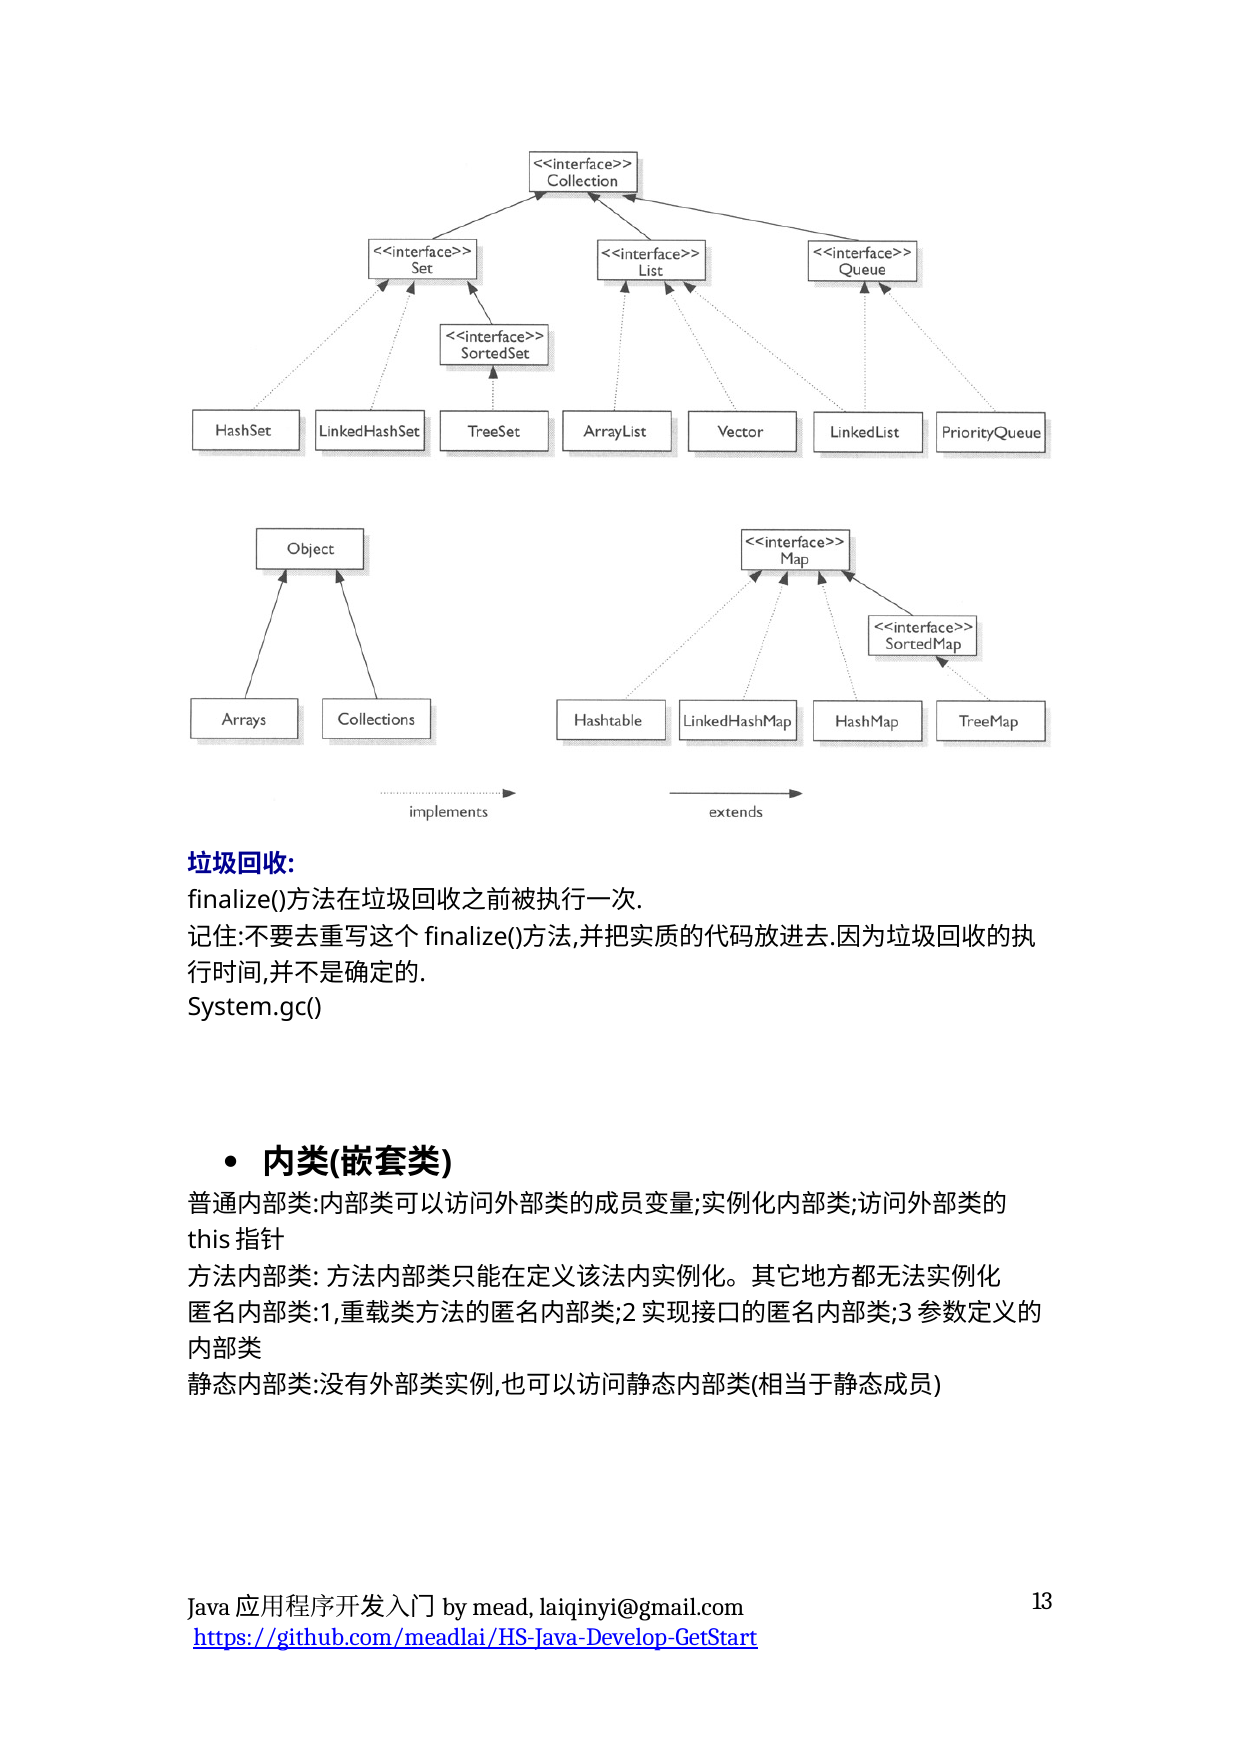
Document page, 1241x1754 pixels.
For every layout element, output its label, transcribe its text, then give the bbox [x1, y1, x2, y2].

text 方法内部类: 方法内部类只能在定义该法内实例化。其它地方都无法实例化 [187, 1256, 1053, 1292]
text finalize()方法在垃圾回收之前被执行一次. [187, 880, 1053, 916]
text 匿名内部类:1,重载类方法的匿名内部类;2实现接口的匿名内部类;3参数定义的内部类 [187, 1292, 1053, 1365]
text 记住:不要去重写这个finalize()方法,并把实质的代码放进去.因为垃圾回收的执行时间,并不是确定的. [187, 916, 1053, 988]
picture [187, 150, 1053, 823]
subtitle 内类(嵌套类) [225, 1135, 1053, 1184]
text 静态内部类:没有外部类实例,也可以访问静态内部类(相当于静态成员) [187, 1365, 1053, 1401]
text System.gc() [187, 988, 1053, 1022]
subtitle 垃圾回收: [187, 843, 1053, 880]
text 普通内部类:内部类可以访问外部类的成员变量;实例化内部类;访问外部类的this指针 [187, 1184, 1053, 1256]
